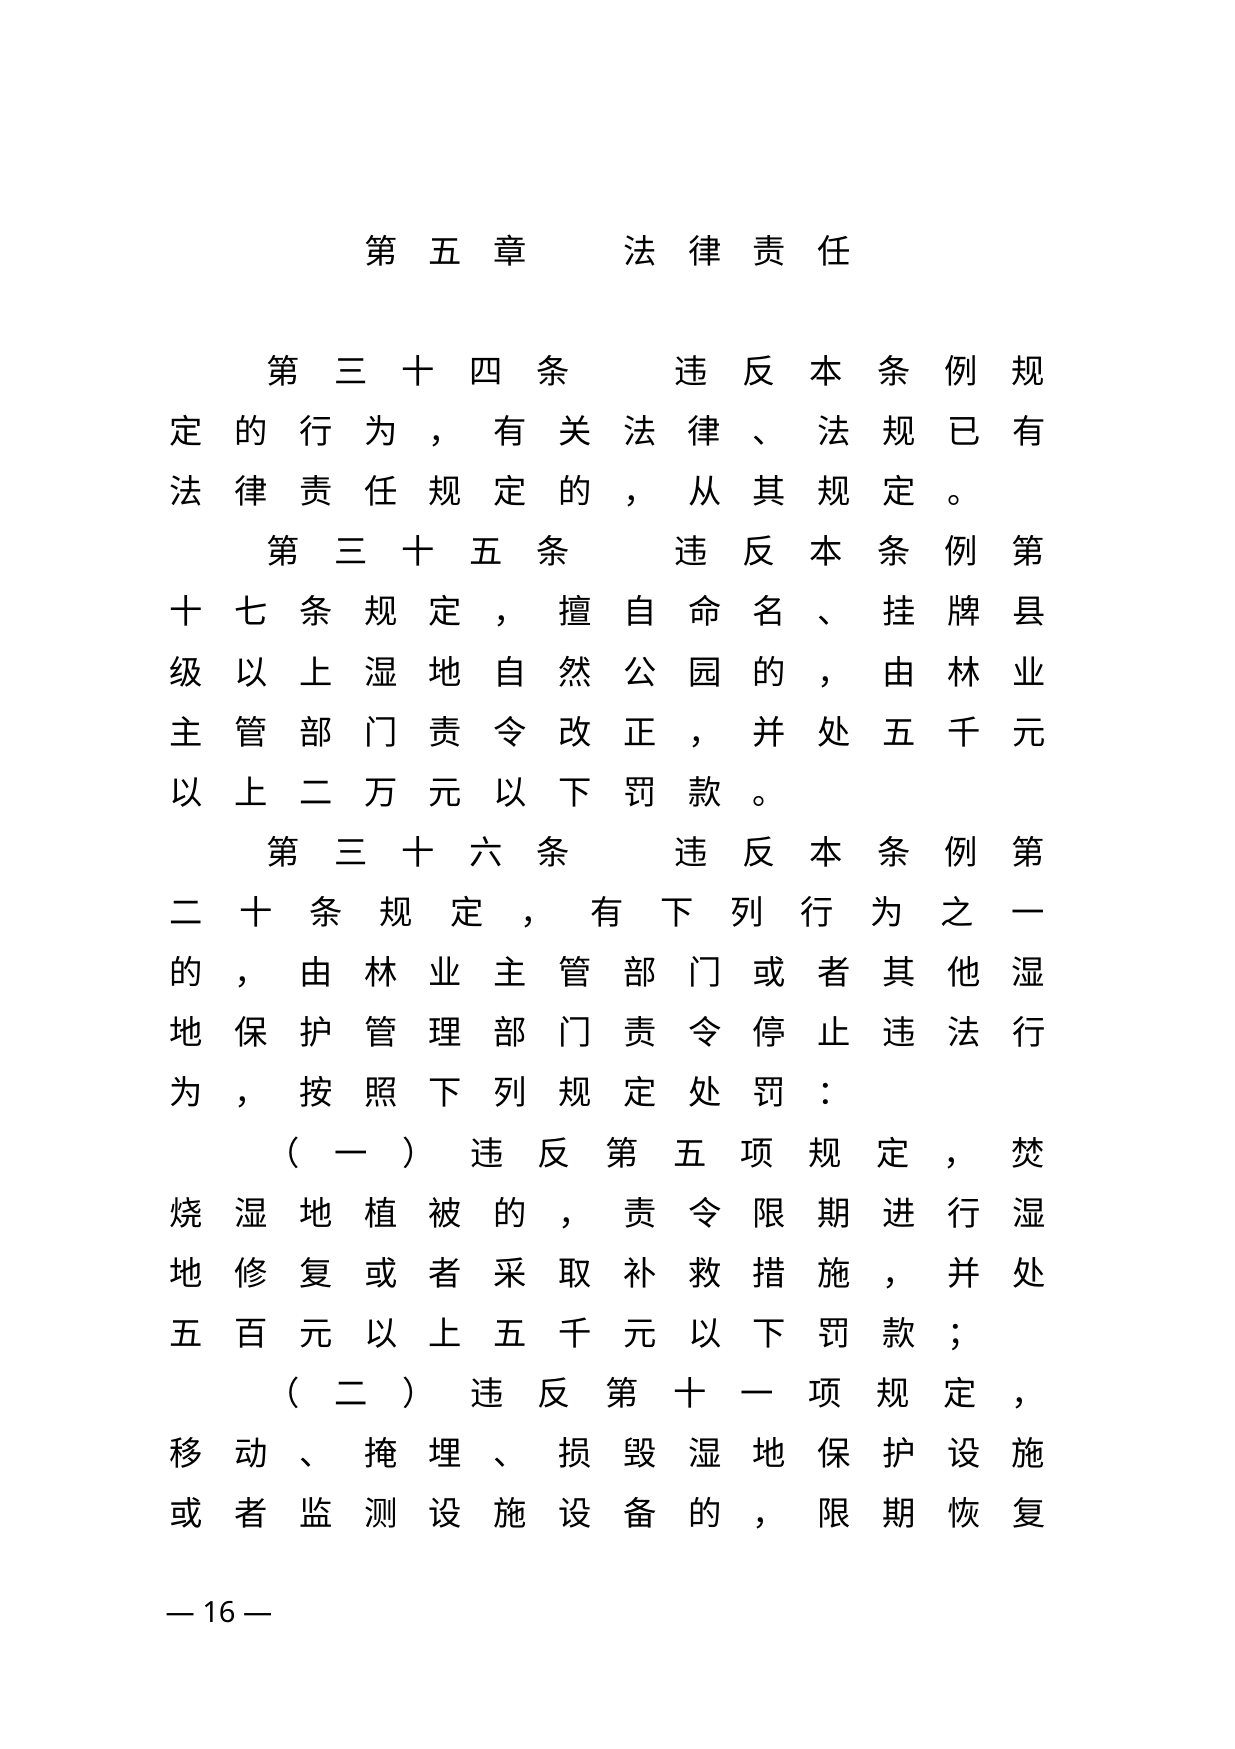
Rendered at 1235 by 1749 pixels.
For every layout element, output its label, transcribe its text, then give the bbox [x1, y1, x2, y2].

text 第三十四条 违反本条例规定的行为，有关法律、法规已有法律责任规定的，从其规定。 [169, 339, 1077, 519]
text 第三十五条 违反本条例第十七条规定，擅自命名、挂牌县级以上湿地自然公园的，由林业主管部门责令改正，并处五千元以上二万元以下罚款。 [169, 519, 1077, 820]
text （一）违反第五项规定，焚烧湿地植被的，责令限期进行湿地修复或者采取补救措施，并处五百元以上五千元以下罚款； [169, 1120, 1077, 1361]
text 第五章 法律责任 [169, 219, 1077, 279]
text 第三十六条 违反本条例第二十条规定，有下列行为之一的，由林业主管部门或者其他湿地保护管理部门责令停止违法行为，按照下列规定处罚： [169, 820, 1077, 1120]
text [169, 1361, 1077, 1541]
